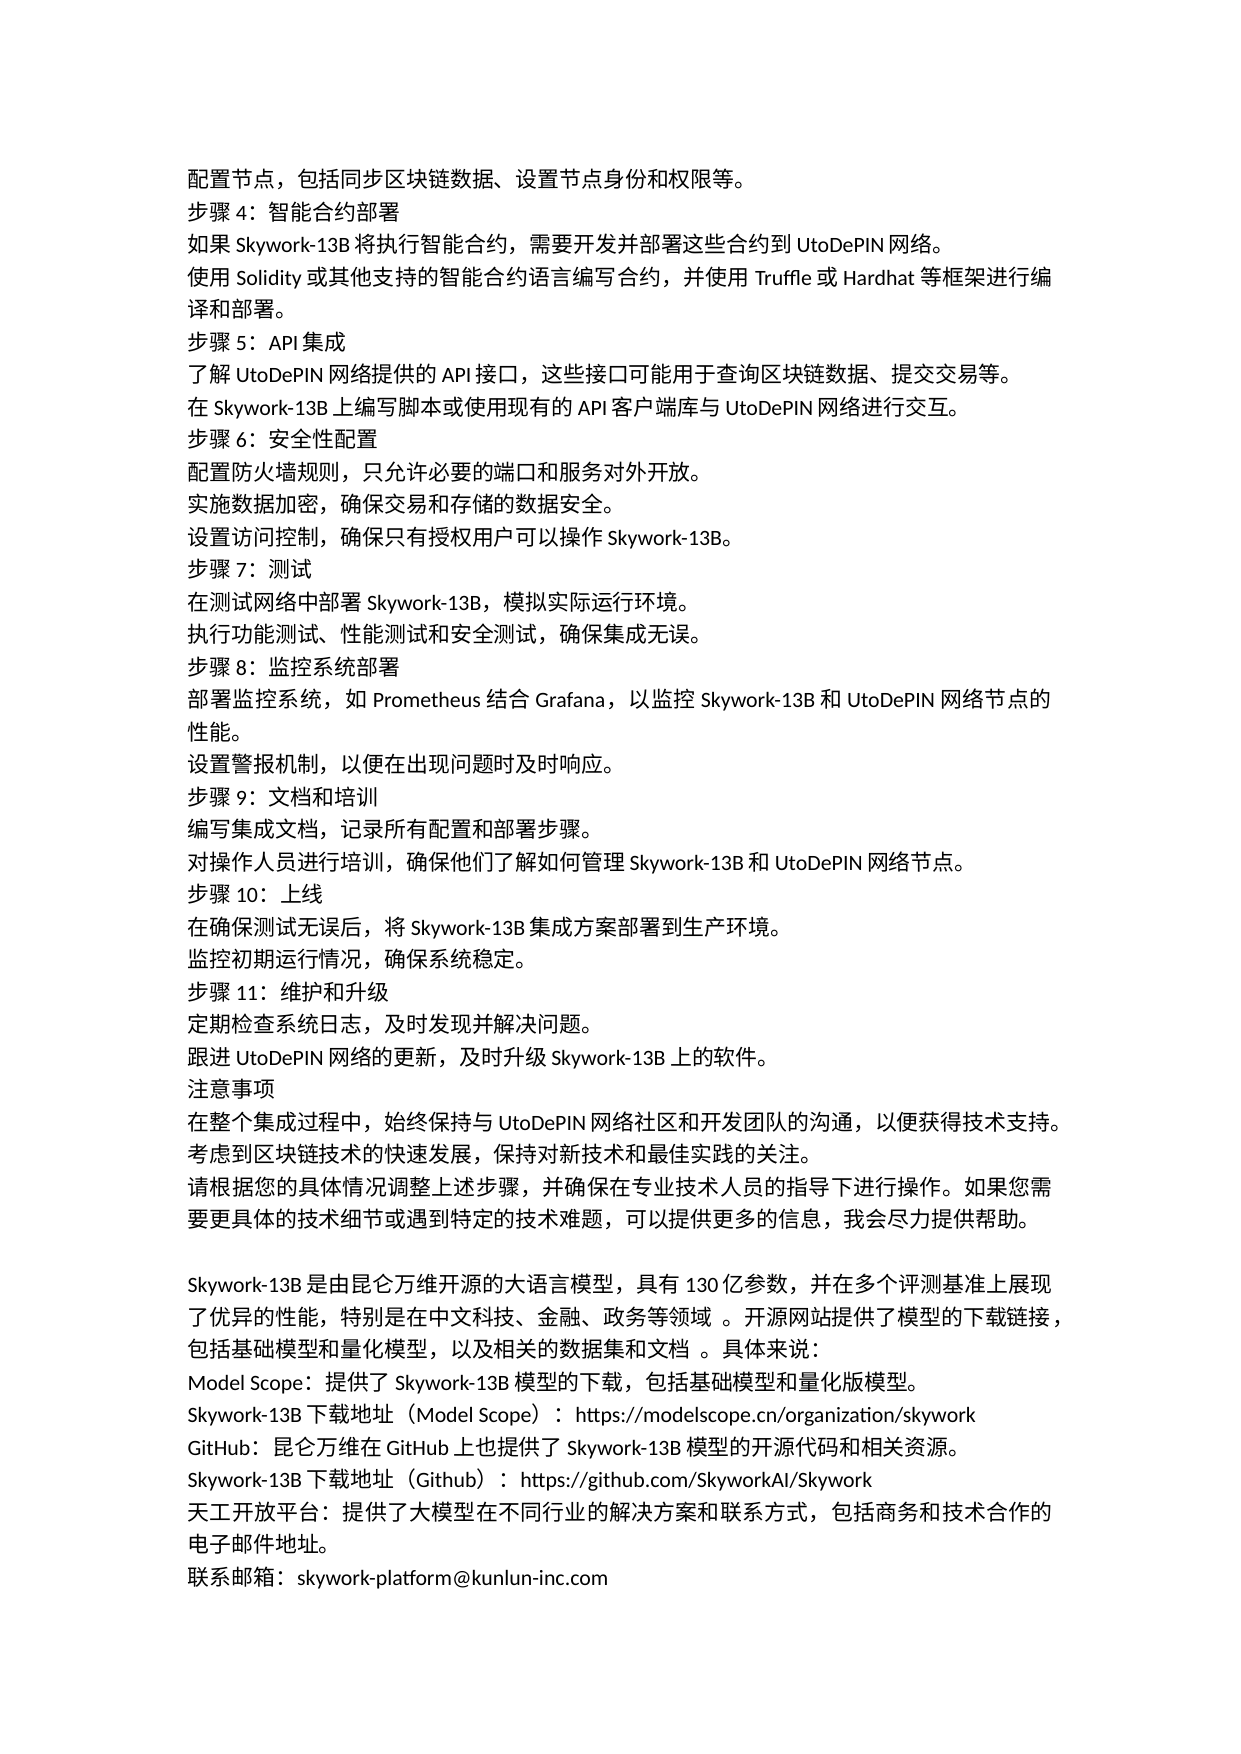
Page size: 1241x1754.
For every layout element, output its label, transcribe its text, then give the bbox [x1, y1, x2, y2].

text 步骤6：安全性配置 [187, 422, 1053, 454]
text Skywork-13B下载地址（Github）：https://github.com/SkyworkAI/Skywork [187, 1462, 1053, 1494]
text Skywork-13B是由昆仑万维开源的大语言模型，具有130亿参数，并在多个评测基准上展现了优异的性能，特别是在中文科技、金融、政务等领域 。开源网站提供了模型的下载链接，包括基础模型和量化模型，以及相关的数据集和文档 。具体来说： [187, 1267, 1053, 1364]
text 部署监控系统，如Prometheus结合Grafana，以监控Skywork-13B和UtoDePIN网络节点的性能。 [187, 682, 1053, 747]
text 步骤8：监控系统部署 [187, 649, 1053, 682]
text 天工开放平台：提供了大模型在不同行业的解决方案和联系方式，包括商务和技术合作的电子邮件地址。 [187, 1494, 1053, 1559]
text 定期检查系统日志，及时发现并解决问题。 [187, 1007, 1053, 1039]
text 配置节点，包括同步区块链数据、设置节点身份和权限等。 [187, 162, 1053, 194]
text 如果Skywork-13B将执行智能合约，需要开发并部署这些合约到UtoDePIN网络。 [187, 227, 1053, 259]
text 设置访问控制，确保只有授权用户可以操作Skywork-13B。 [187, 519, 1053, 552]
text 实施数据加密，确保交易和存储的数据安全。 [187, 487, 1053, 519]
text 步骤9：文档和培训 [187, 779, 1053, 812]
text 对操作人员进行培训，确保他们了解如何管理Skywork-13B和UtoDePIN网络节点。 [187, 844, 1053, 877]
text 在整个集成过程中，始终保持与UtoDePIN网络社区和开发团队的沟通，以便获得技术支持。 [187, 1104, 1053, 1137]
text Skywork-13B下载地址（Model Scope）：https://modelscope.cn/organization/skywork [187, 1397, 1053, 1429]
text 监控初期运行情况，确保系统稳定。 [187, 942, 1053, 974]
text 步骤10：上线 [187, 877, 1053, 909]
text GitHub：昆仑万维在GitHub上也提供了Skywork-13B模型的开源代码和相关资源。 [187, 1429, 1053, 1462]
text 编写集成文档，记录所有配置和部署步骤。 [187, 812, 1053, 844]
text 跟进UtoDePIN网络的更新，及时升级Skywork-13B上的软件。 [187, 1039, 1053, 1072]
text 了解UtoDePIN网络提供的API接口，这些接口可能用于查询区块链数据、提交交易等。 [187, 357, 1053, 389]
text 步骤4：智能合约部署 [187, 194, 1053, 227]
text 联系邮箱：skywork-platform@kunlun-inc.com [187, 1559, 1053, 1592]
text 步骤5：API集成 [187, 324, 1053, 357]
text 考虑到区块链技术的快速发展，保持对新技术和最佳实践的关注。 [187, 1137, 1053, 1169]
text 请根据您的具体情况调整上述步骤，并确保在专业技术人员的指导下进行操作。如果您需要更具体的技术细节或遇到特定的技术难题，可以提供更多的信息，我会尽力提供帮助。 [187, 1169, 1053, 1234]
text 执行功能测试、性能测试和安全测试，确保集成无误。 [187, 617, 1053, 649]
text Model Scope：提供了Skywork-13B模型的下载，包括基础模型和量化版模型。 [187, 1364, 1053, 1397]
text 在Skywork-13B上编写脚本或使用现有的API客户端库与UtoDePIN网络进行交互。 [187, 389, 1053, 422]
text 步骤7：测试 [187, 552, 1053, 584]
text 在测试网络中部署Skywork-13B，模拟实际运行环境。 [187, 584, 1053, 617]
text 注意事项 [187, 1072, 1053, 1104]
text 在确保测试无误后，将Skywork-13B集成方案部署到生产环境。 [187, 909, 1053, 942]
text 使用Solidity或其他支持的智能合约语言编写合约，并使用Truffle或Hardhat等框架进行编译和部署。 [187, 259, 1053, 324]
text 设置警报机制，以便在出现问题时及时响应。 [187, 747, 1053, 779]
text 配置防火墙规则，只允许必要的端口和服务对外开放。 [187, 454, 1053, 487]
text 步骤11：维护和升级 [187, 974, 1053, 1007]
